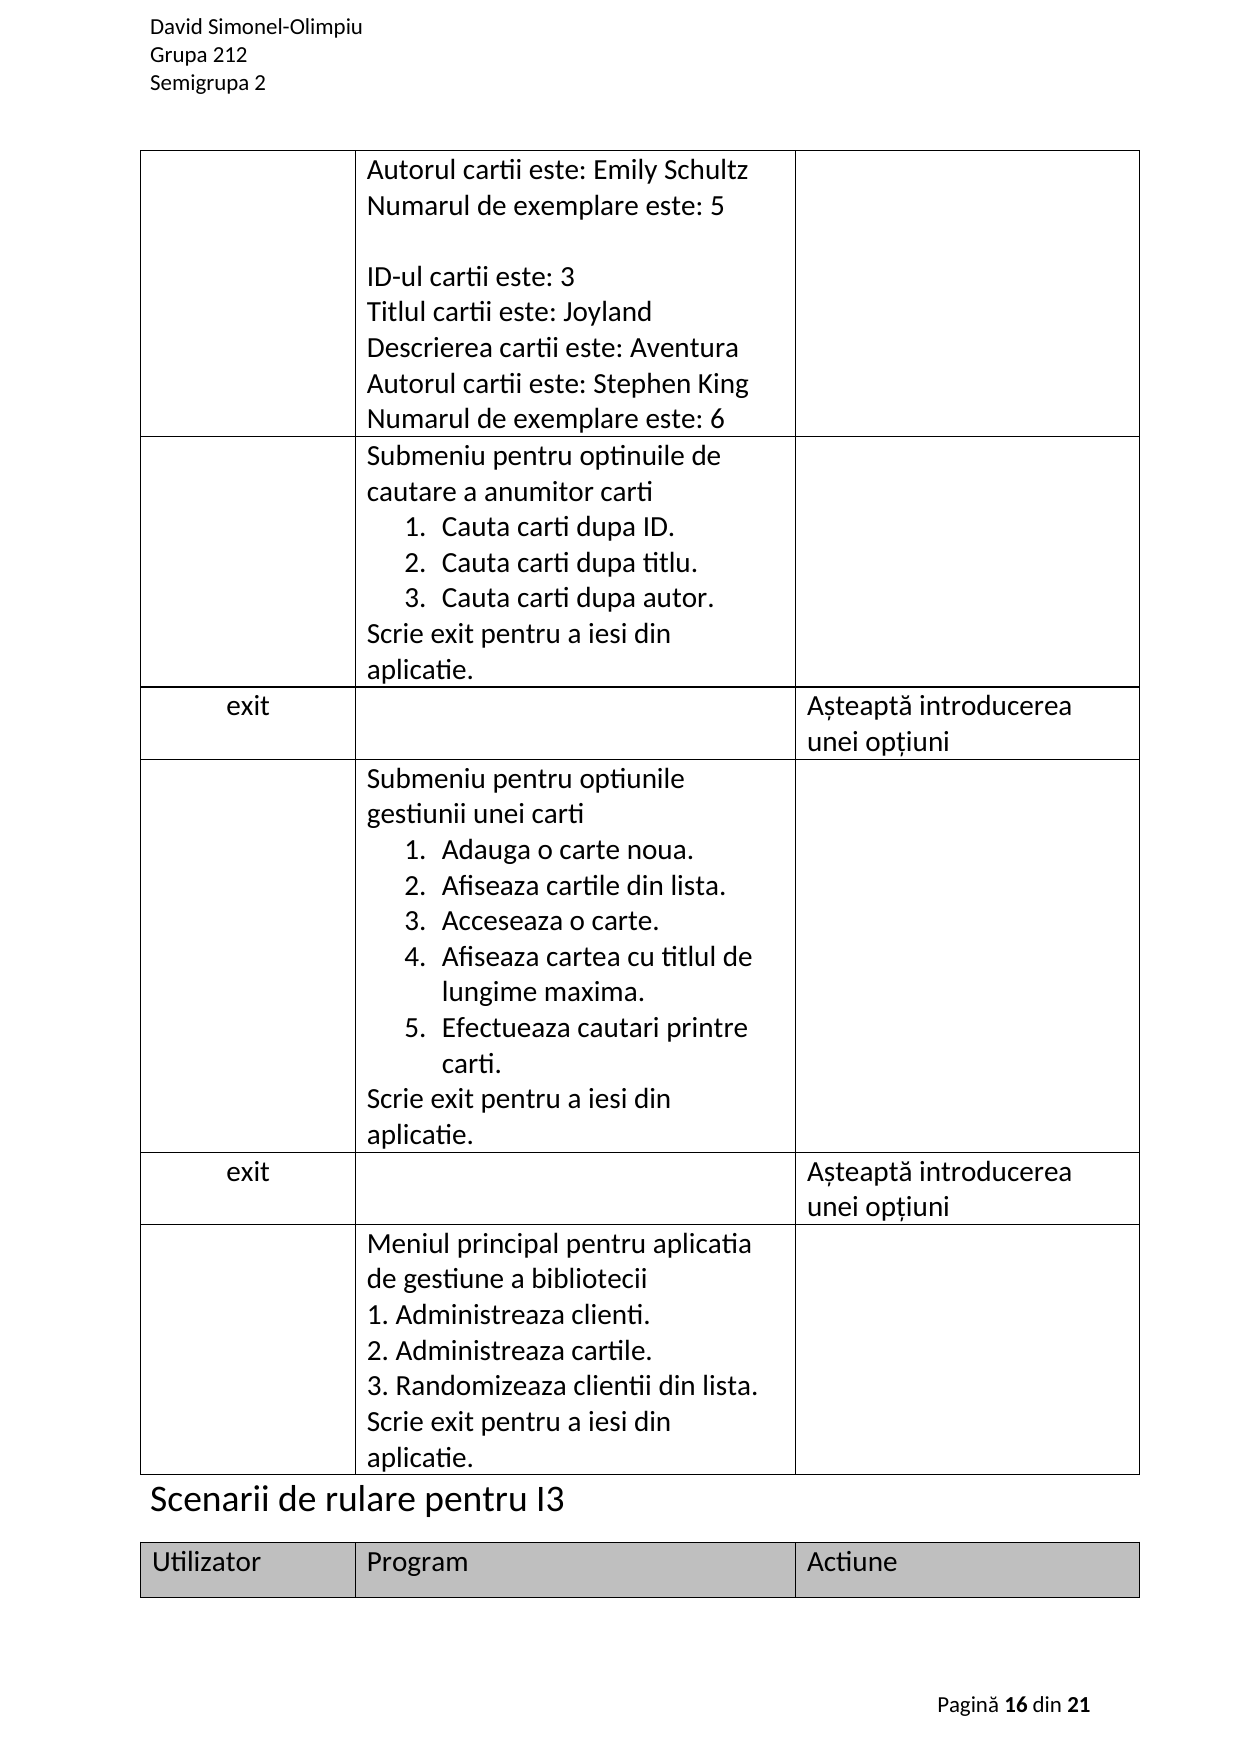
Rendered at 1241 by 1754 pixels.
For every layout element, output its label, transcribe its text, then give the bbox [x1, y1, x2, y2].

table_cell exit [141, 1153, 355, 1224]
table_cell [796, 437, 1139, 686]
table_cell Așteaptă introducerea unei opțiuni [796, 1153, 1139, 1224]
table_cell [356, 151, 795, 436]
table_cell [796, 760, 1139, 1152]
table_cell exit [141, 688, 355, 759]
table_cell [141, 760, 355, 1152]
table_cell [356, 1153, 795, 1224]
table_cell [141, 1225, 355, 1474]
text Scenarii de rulare pentru I3 [150, 1475, 1090, 1521]
table_cell Așteaptă introducerea unei opțiuni [796, 688, 1139, 759]
table_header Program [356, 1543, 795, 1597]
table_cell Submeniu pentru optiunile gestiunii unei carti Adauga o carte noua. Afiseaza cartile din lista. Acceseaza o carte. Afiseaza cartea cu titlul de lungime maxima. Efectueaza cautari printre carti. Scrie exit pentru a iesi din aplicatie. [356, 760, 795, 1152]
table_cell [141, 151, 355, 436]
table_cell [141, 437, 355, 686]
table_cell [796, 151, 1139, 436]
table_cell [796, 1225, 1139, 1474]
table_cell Submeniu pentru optinuile de cautare a anumitor carti Cauta carti dupa ID. Cauta carti dupa titlu. Cauta carti dupa autor. Scrie exit pentru a iesi din aplicatie. [356, 437, 795, 686]
table_header Actiune [796, 1543, 1139, 1597]
table_header Utilizator [141, 1543, 355, 1597]
table_cell [356, 688, 795, 759]
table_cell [356, 1225, 795, 1474]
